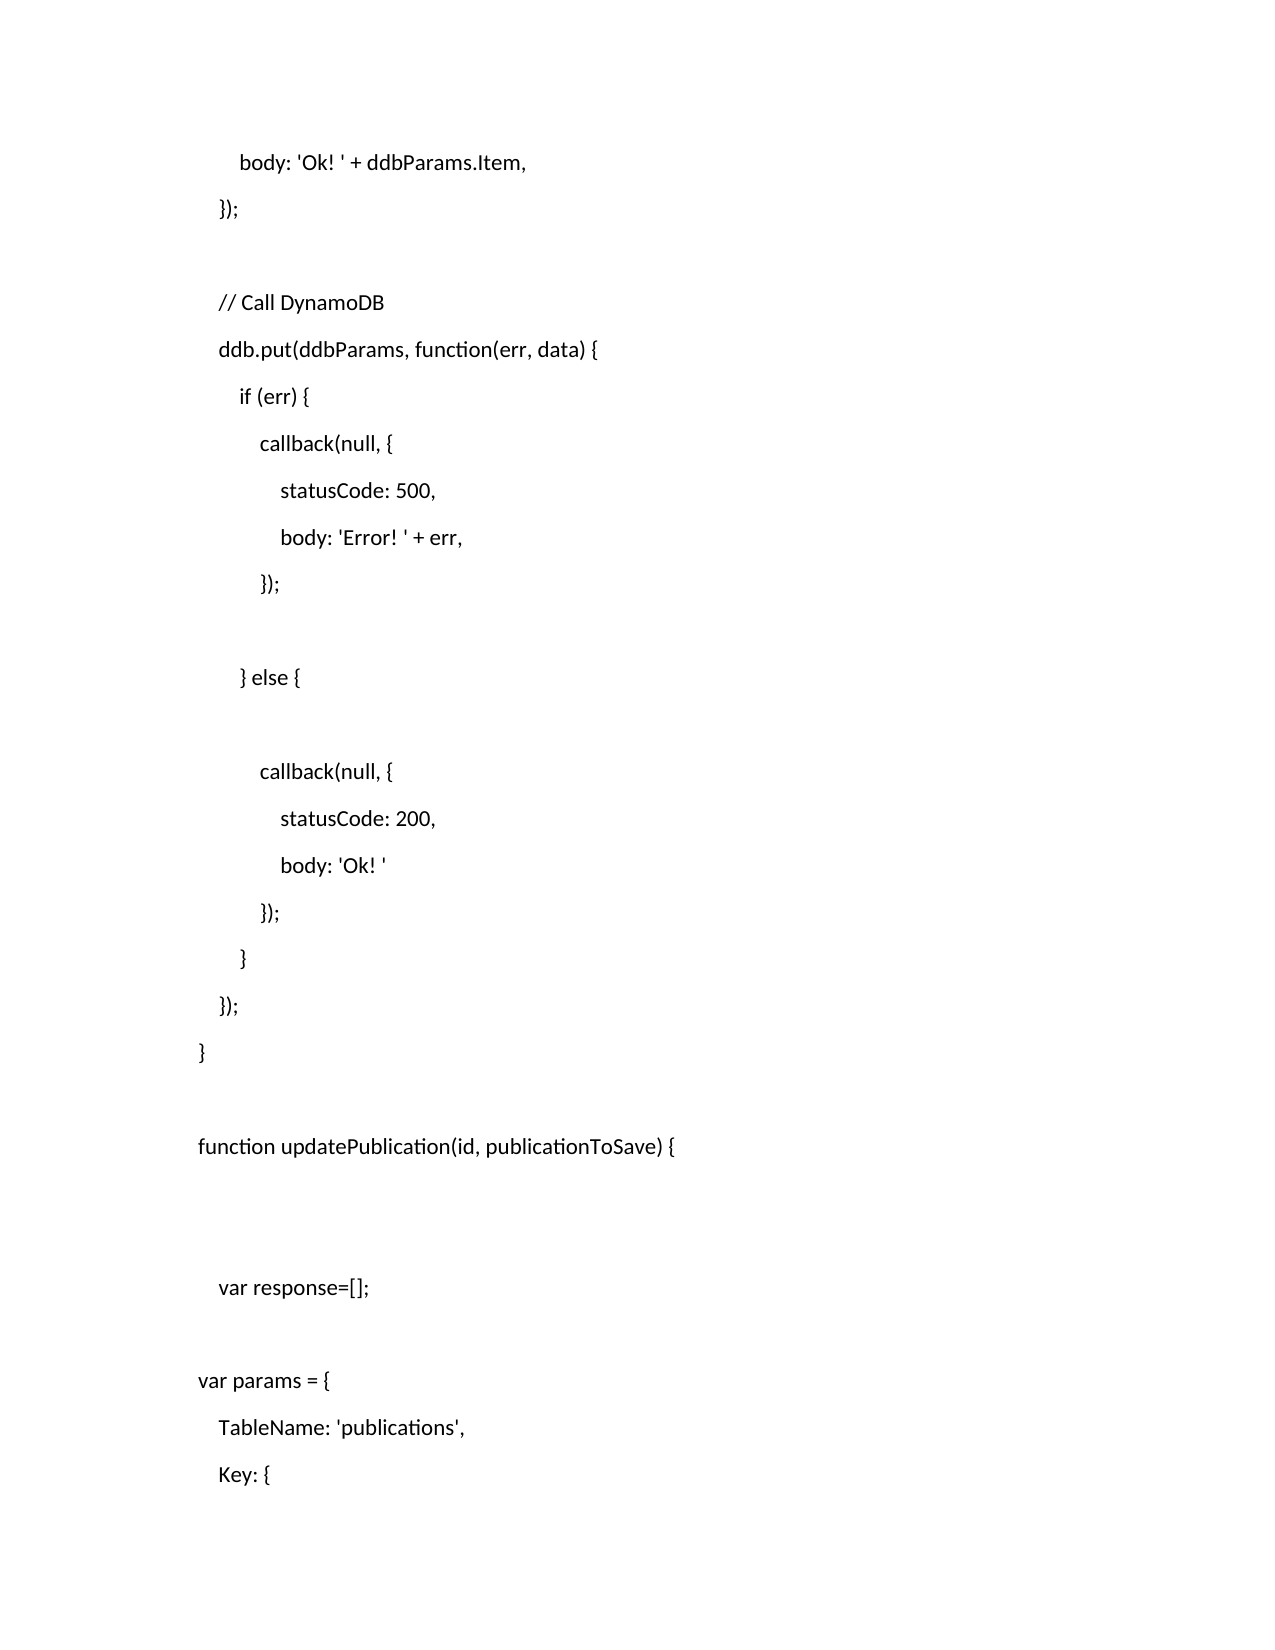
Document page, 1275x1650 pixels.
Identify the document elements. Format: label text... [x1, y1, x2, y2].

text var params = { [177, 1366, 1098, 1394]
text callback(null, { [177, 429, 1098, 457]
text Key: { [177, 1460, 1098, 1488]
text } [177, 944, 1098, 972]
text body: 'Error! ' + err, [177, 523, 1098, 551]
text body: 'Ok! ' + ddbParams.Item, [177, 148, 1098, 176]
text } else { [177, 663, 1098, 691]
text callback(null, { [177, 757, 1098, 785]
text // Call DynamoDB [177, 288, 1098, 316]
text } [177, 1038, 1098, 1066]
text body: 'Ok! ' [177, 851, 1098, 879]
text var response=[]; [177, 1273, 1098, 1301]
text }); [177, 898, 1098, 926]
text ddb.put(ddbParams, function(err, data) { [177, 335, 1098, 363]
text }); [177, 991, 1098, 1019]
text statusCode: 500, [177, 476, 1098, 504]
text statusCode: 200, [177, 804, 1098, 832]
text TableName: 'publications', [177, 1413, 1098, 1441]
text }); [177, 194, 1098, 222]
text function updatePublication(id, publicationToSave) { [177, 1132, 1098, 1160]
text if (err) { [177, 382, 1098, 410]
text }); [177, 569, 1098, 597]
